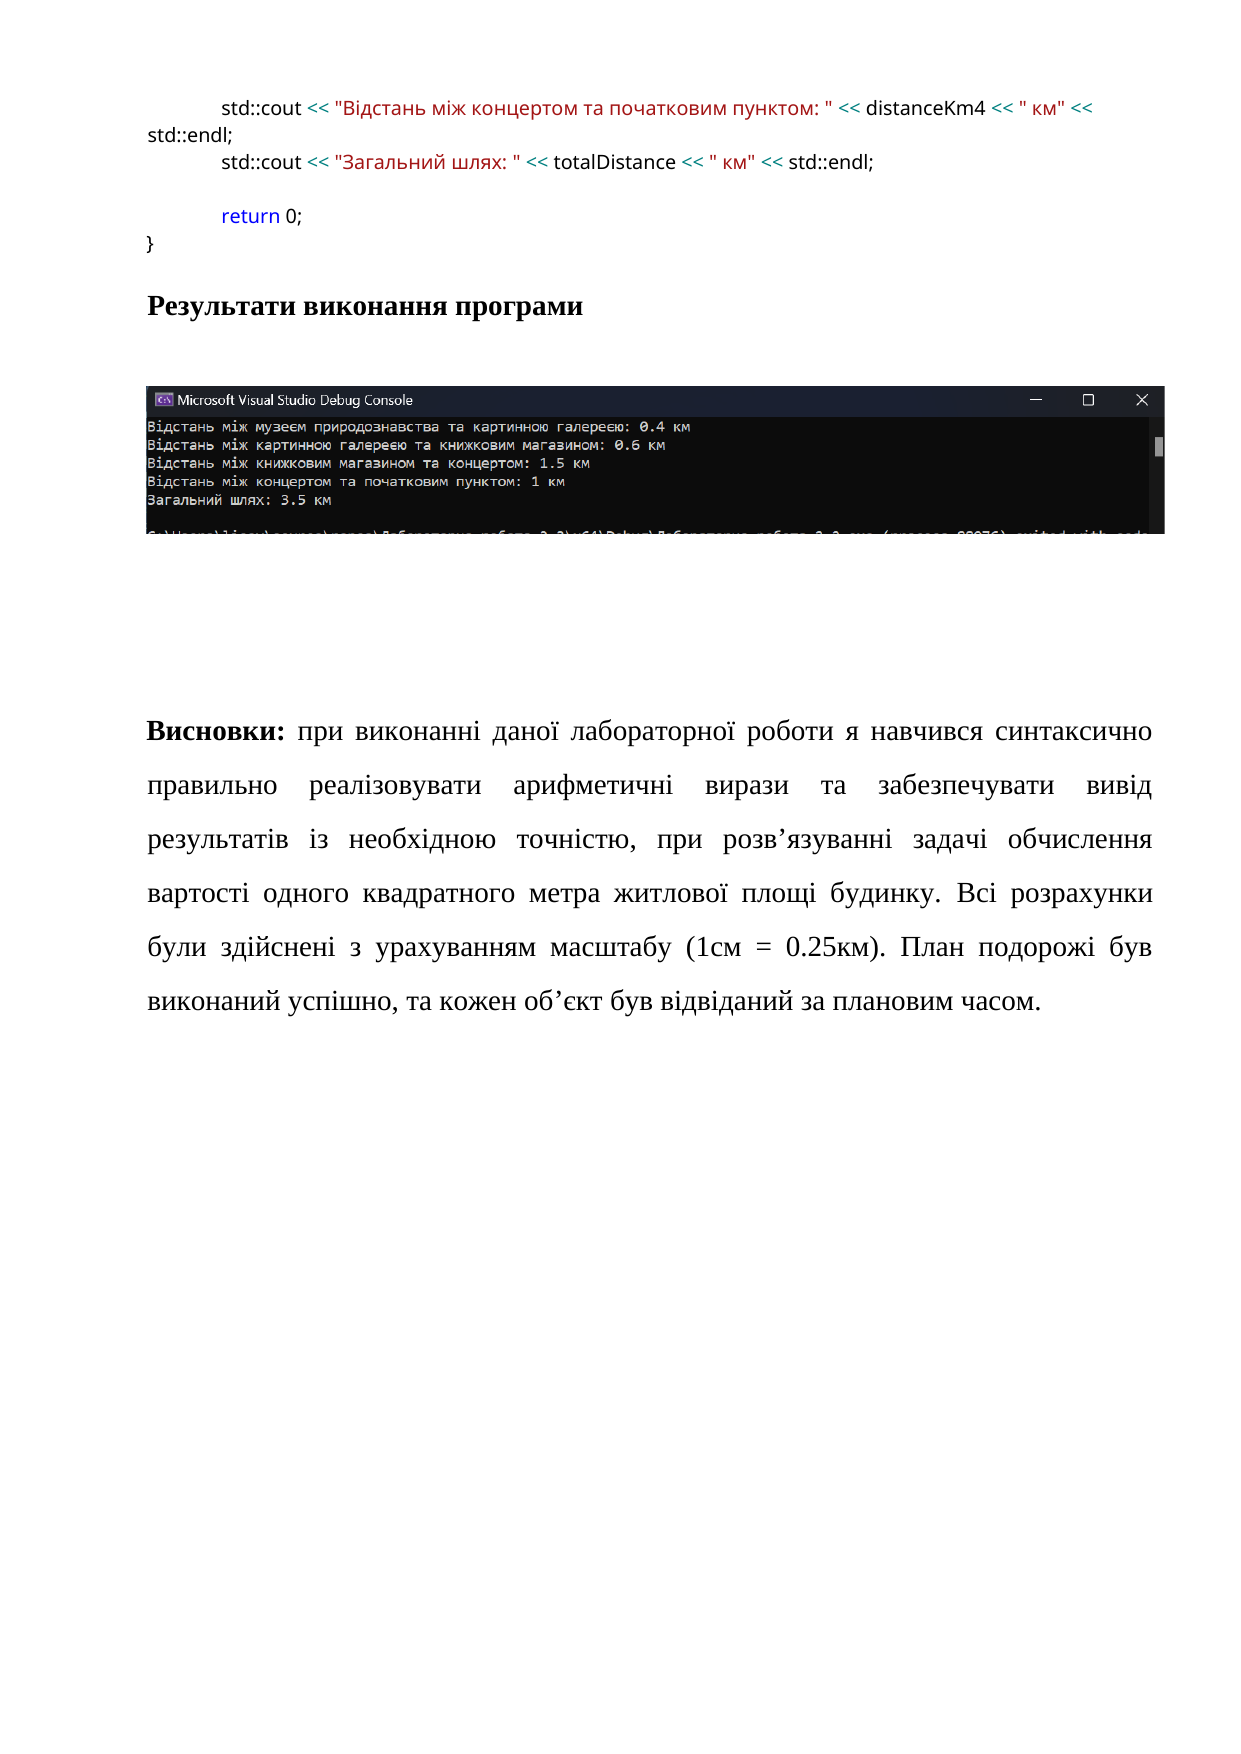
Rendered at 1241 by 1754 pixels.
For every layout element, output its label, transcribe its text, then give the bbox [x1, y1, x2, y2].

text Висновки: при виконанні даної лабораторної роботи я навчився синтаксично правильно реалізовувати арифметичні вирази та забезпечувати вивід результатів із необхідною точністю, при розв’язуванні задачі обчислення вартості одного квадратного метра житлової площі будинку. Всі розрахунки були здійснені з урахуванням масштабу (1см = 0.25км). План подорожі був виконаний успішно, та кожен об’єкт був відвіданий за плановим часом. [146, 713, 1153, 1017]
picture [146, 386, 1165, 534]
text std::cout << "Загальний шлях: " << totalDistance << " км" << std::endl; [147, 148, 1166, 176]
text std::cout << "Вiдстань мiж концертом та початковим пунктом: " << distanceKm4 << " км" << std::endl; [147, 94, 1166, 148]
text } Результати виконання програми [146, 229, 1166, 322]
text return 0; [147, 202, 1166, 229]
